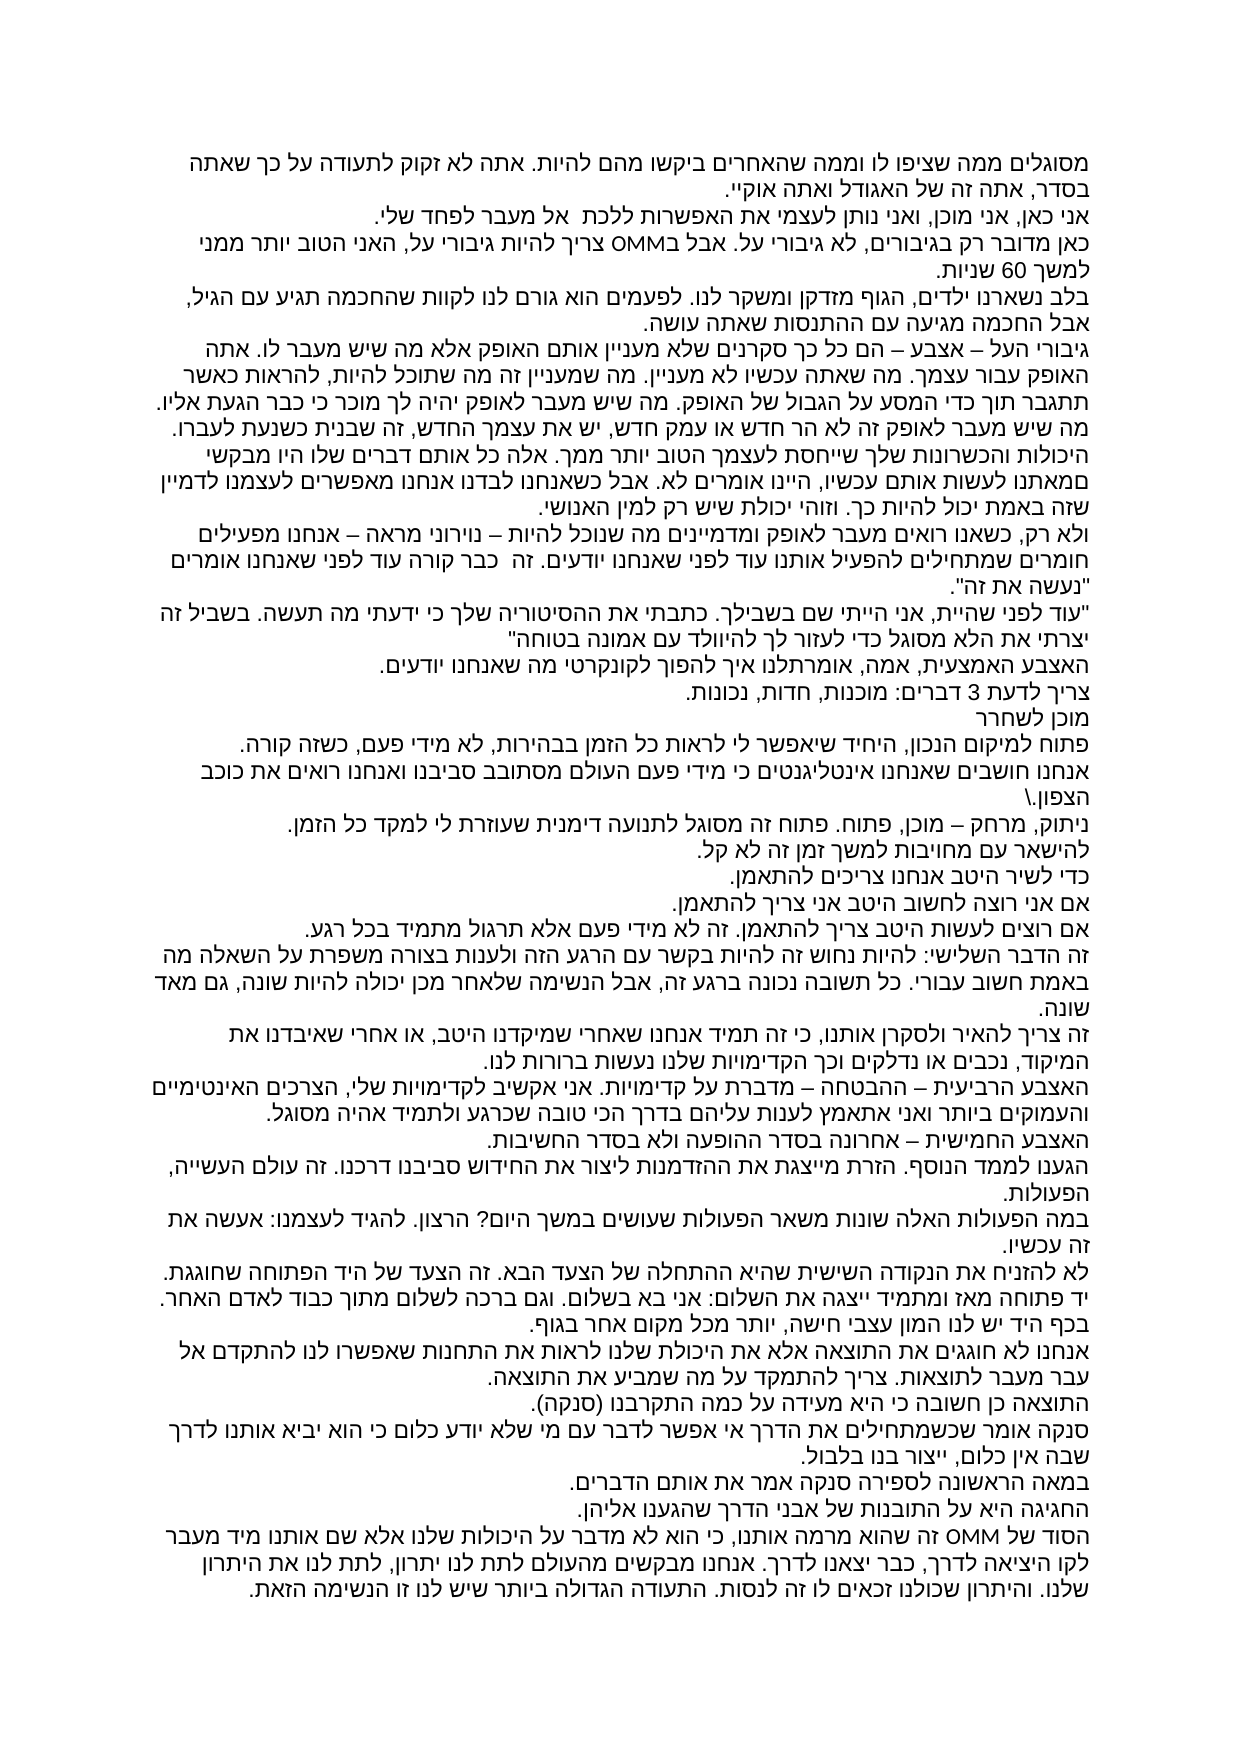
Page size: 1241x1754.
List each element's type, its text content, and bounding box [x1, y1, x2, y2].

text מוכן לשחרר [150, 705, 1090, 731]
text כאן מדובר רק בגיבורים, לא גיבורי על. אבל בOMM צריך להיות גיבורי על, האני הטוב יותר ממני למשך 60 שניות. [150, 229, 1090, 283]
text אנחנו חושבים שאנחנו אינטליגנטים כי מידי פעם העולם מסתובב סביבנו ואנחנו רואים את כוכב הצפון.\ [150, 758, 1090, 811]
text כדי לשיר היטב אנחנו צריכים להתאמן. [150, 863, 1090, 889]
text בלב נשארנו ילדים, הגוף מזדקן ומשקר לנו. לפעמים הוא גורם לנו לקוות שהחכמה תגיע עם הגיל, אבל החכמה מגיעה עם ההתנסות שאתה עושה. [150, 283, 1090, 336]
text זה צריך להאיר ולסקרן אותנו, כי זה תמיד אנחנו שאחרי שמיקדנו היטב, או אחרי שאיבדנו את המיקוד, נכבים או נדלקים וכך הקדימויות שלנו נעשות ברורות לנו. [150, 1021, 1090, 1074]
text הגענו לממד הנוסף. הזרת מייצגת את ההזדמנות ליצור את החידוש סביבנו דרכנו. זה עולם העשייה, הפעולות. [150, 1153, 1090, 1206]
text לא להזניח את הנקודה השישית שהיא ההתחלה של הצעד הבא. זה הצעד של היד הפתוחה שחוגגת. [150, 1258, 1090, 1285]
text גיבורי העל – אצבע – הם כל כך סקרנים שלא מעניין אותם האופק אלא מה שיש מעבר לו. אתה האופק עבור עצמך. מה שאתה עכשיו לא מעניין. מה שמעניין זה מה שתוכל להיות, להראות כאשר תתגבר תוך כדי המסע על הגבול של האופק. מה שיש מעבר לאופק יהיה לך מוכר כי כבר הגעת אליו. מה שיש מעבר לאופק זה לא הר חדש או עמק חדש, יש את עצמך החדש, זה שבנית כשנעת לעברו. [150, 336, 1090, 442]
text זה הדבר השלישי: להיות נחוש זה להיות בקשר עם הרגע הזה ולענות בצורה משפרת על השאלה מה באמת חשוב עבורי. כל תשובה נכונה ברגע זה, אבל הנשימה שלאחר מכן יכולה להיות שונה, גם מאד שונה. [150, 942, 1090, 1021]
text ניתוק, מרחק – מוכן, פתוח. פתוח זה מסוגל לתנועה דימנית שעוזרת לי למקד כל הזמן. [150, 811, 1090, 837]
text בכף היד יש לנו המון עצבי חישה, יותר מכל מקום אחר בגוף. [150, 1311, 1090, 1338]
text האצבע האמצעית, אמה, אומרתלנו איך להפוך לקונקרטי מה שאנחנו יודעים. [150, 652, 1090, 679]
text אם אני רוצה לחשוב היטב אני צריך להתאמן. [150, 889, 1090, 916]
text יד פתוחה מאז ומתמיד ייצגה את השלום: אני בא בשלום. וגם ברכה לשלום מתוך כבוד לאדם האחר. [150, 1285, 1090, 1311]
text במאה הראשונה לספירה סנקה אמר את אותם הדברים. [150, 1469, 1090, 1496]
text פתוח למיקום הנכון, היחיד שיאפשר לי לראות כל הזמן בבהירות, לא מידי פעם, כשזה קורה. [150, 731, 1090, 758]
text במה הפעולות האלה שונות משאר הפעולות שעושים במשך היום? הרצון. להגיד לעצמנו: אעשה את זה עכשיו. [150, 1206, 1090, 1258]
text ולא רק, כשאנו רואים מעבר לאופק ומדמיינים מה שנוכל להיות – נוירוני מראה – אנחנו מפעילים חומרים שמתחילים להפעיל אותנו עוד לפני שאנחנו יודעים. זה כבר קורה עוד לפני שאנחנו אומרים "נעשה את זה". [150, 521, 1090, 600]
text להישאר עם מחויבות למשך זמן זה לא קל. [150, 837, 1090, 863]
text האצבע החמישית – אחרונה בסדר ההופעה ולא בסדר החשיבות. [150, 1127, 1090, 1153]
text האצבע הרביעית – ההבטחה – מדברת על קדימויות. אני אקשיב לקדימויות שלי, הצרכים האינטימיים והעמוקים ביותר ואני אתאמץ לענות עליהם בדרך הכי טובה שכרגע ולתמיד אהיה מסוגל. [150, 1074, 1090, 1127]
text הסוד של OMM זה שהוא מרמה אותנו, כי הוא לא מדבר על היכולות שלנו אלא שם אותנו מיד מעבר לקו היציאה לדרך, כבר יצאנו לדרך. אנחנו מבקשים מהעולם לתת לנו יתרון, לתת לנו את היתרון שלנו. והיתרון שכולנו זכאים לו זה לנסות. התעודה הגדולה ביותר שיש לנו זו הנשימה הזאת. [150, 1522, 1090, 1603]
text אני כאן, אני מוכן, ואני נותן לעצמי את האפשרות ללכת אל מעבר לפחד שלי. [150, 203, 1090, 229]
text התוצאה כן חשובה כי היא מעידה על כמה התקרבנו (סנקה). [150, 1390, 1090, 1417]
text צריך לדעת 3 דברים: מוכנות, חדות, נכונות. [150, 679, 1090, 705]
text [150, 150, 1090, 203]
text החגיגה היא על התובנות של אבני הדרך שהגענו אליהן. [150, 1496, 1090, 1522]
text אם רוצים לעשות היטב צריך להתאמן. זה לא מידי פעם אלא תרגול מתמיד בכל רגע. [150, 916, 1090, 942]
text היכולות והכשרונות שלך שייחסת לעצמך הטוב יותר ממך. אלה כל אותם דברים שלו היו מבקשי םמאתנו לעשות אותם עכשיו, היינו אומרים לא. אבל כשאנחנו לבדנו אנחנו מאפשרים לעצמנו לדמיין שזה באמת יכול להיות כך. וזוהי יכולת שיש רק למין האנושי. [150, 442, 1090, 521]
text "עוד לפני שהיית, אני הייתי שם בשבילך. כתבתי את ההסיטוריה שלך כי ידעתי מה תעשה. בשביל זה יצרתי את הלא מסוגל כדי לעזור לך להיוולד עם אמונה בטוחה" [150, 600, 1090, 652]
text אנחנו לא חוגגים את התוצאה אלא את היכולת שלנו לראות את התחנות שאפשרו לנו להתקדם אל עבר מעבר לתוצאות. צריך להתמקד על מה שמביע את התוצאה. [150, 1338, 1090, 1390]
text סנקה אומר שכשמתחילים את הדרך אי אפשר לדבר עם מי שלא יודע כלום כי הוא יביא אותנו לדרך שבה אין כלום, ייצור בנו בלבול. [150, 1417, 1090, 1469]
